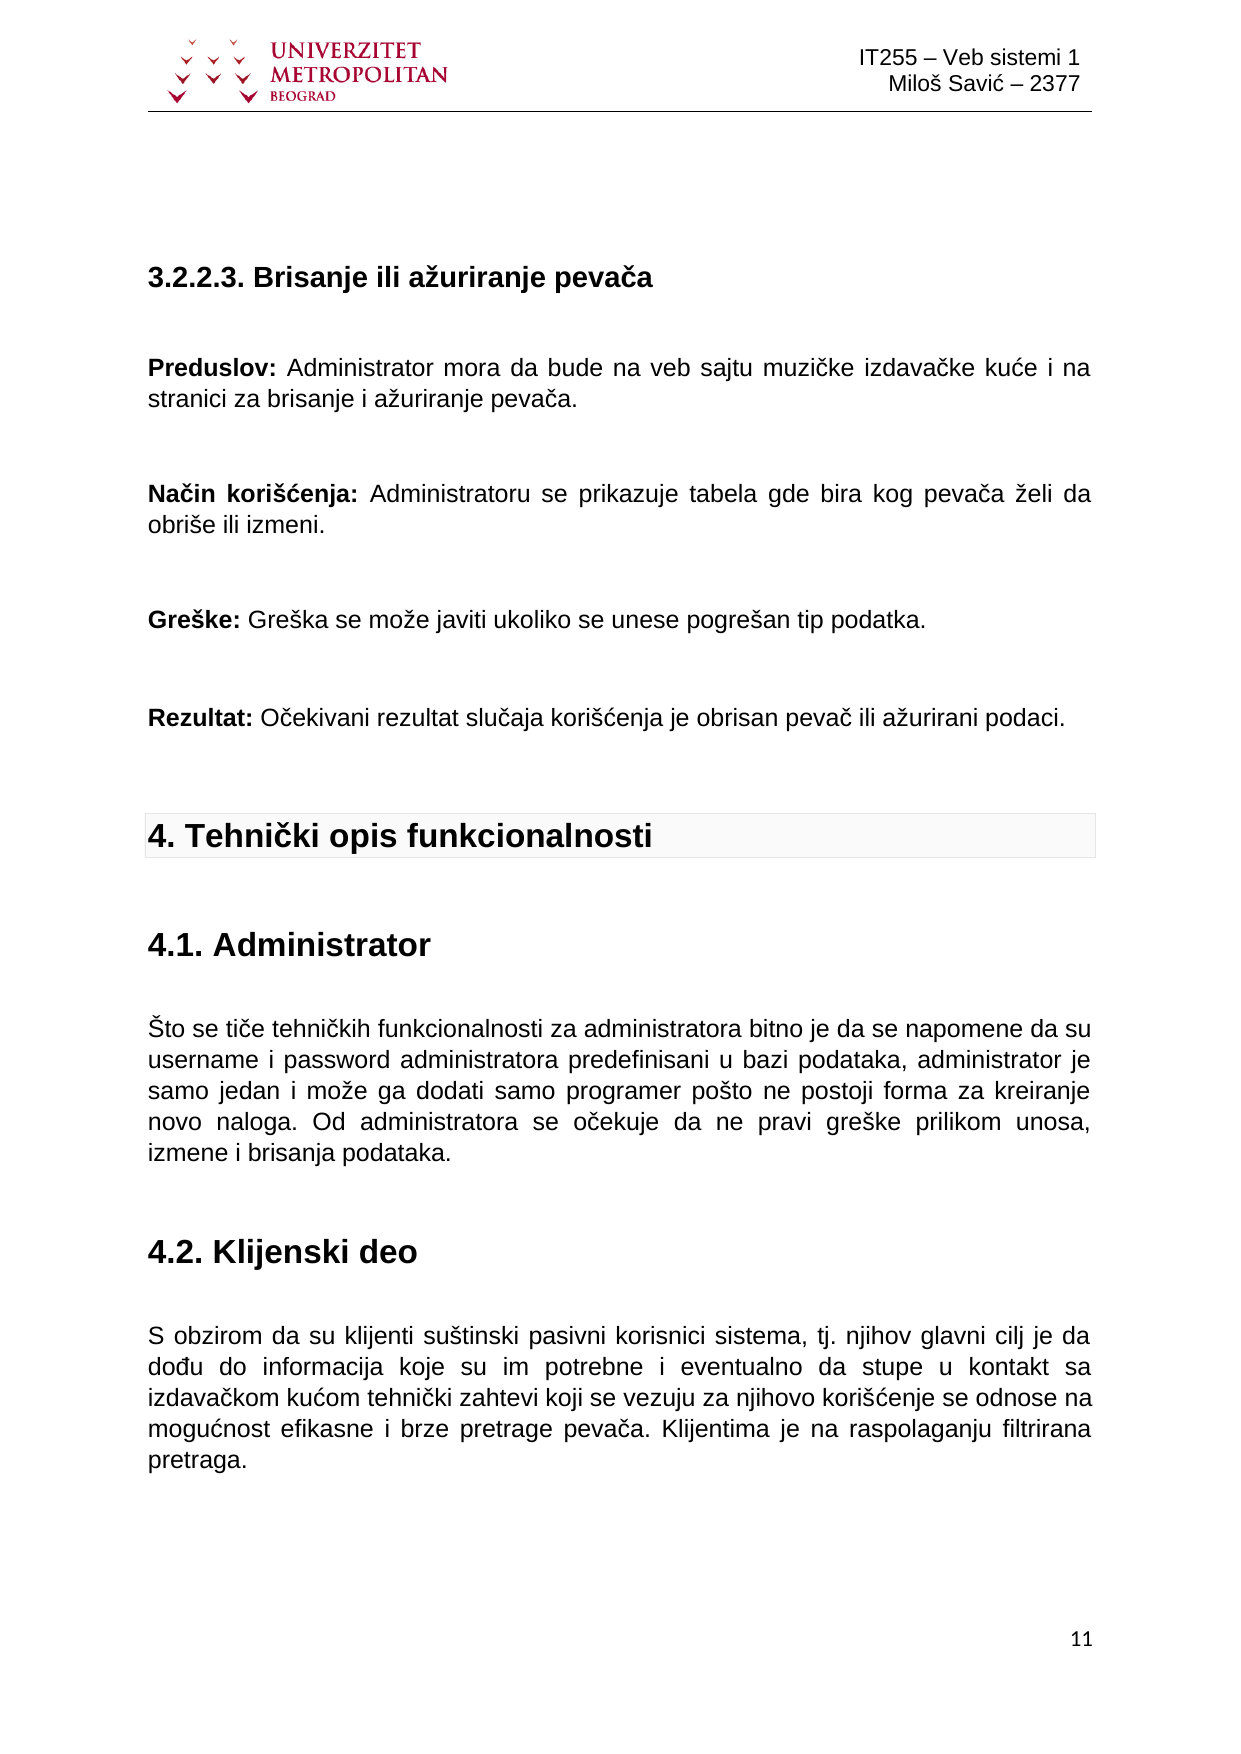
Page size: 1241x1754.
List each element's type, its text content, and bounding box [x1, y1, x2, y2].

text S obzirom da su klijenti suštinski pasivni korisnici sistema, tj. njihov glavni cilj je da dođu do informacija koje su im potrebne i eventualno da stupe u kontakt sa izdavačkom kućom tehnički zahtevi koji se vezuju za njihovo korišćenje se odnose na mogućnost efikasne i brze pretrage pevača. Klijentima je na raspolaganju filtrirana pretraga. [148, 1321, 1093, 1474]
picture [158, 29, 457, 111]
text Što se tiče tehničkih funkcionalnosti za administratora bitno je da se napomene da su username i password administratora predefinisani u bazi podataka, administrator je samo jedan i može ga dodati samo programer pošto ne postoji forma za kreiranje novo naloga. Od administratora se očekuje da ne pravi greške prilikom unosa, izmene i brisanja podataka. [148, 1014, 1093, 1167]
subtitle 3.2.2.3. Brisanje ili ažuriranje pevača [148, 260, 1093, 294]
text Rezultat: Očekivani rezultat slučaja korišćenja je obrisan pevač ili ažurirani podaci. [148, 701, 1093, 732]
subtitle 4.2. Klijenski deo [148, 1232, 1093, 1271]
text Preduslov: Administrator mora da bude na veb sajtu muzičke izdavačke kuće i na stranici za brisanje i ažuriranje pevača. [148, 352, 1093, 412]
subtitle 4.1. Administrator [148, 925, 1093, 964]
subtitle 4. Tehnički opis funkcionalnosti [146, 814, 1095, 857]
text Greške: Greška se može javiti ukoliko se unese pogrešan tip podatka. [148, 605, 1093, 634]
text Način korišćenja: Administratoru se prikazuje tabela gde bira kog pevača želi da obriše ili izmeni. [148, 479, 1093, 539]
